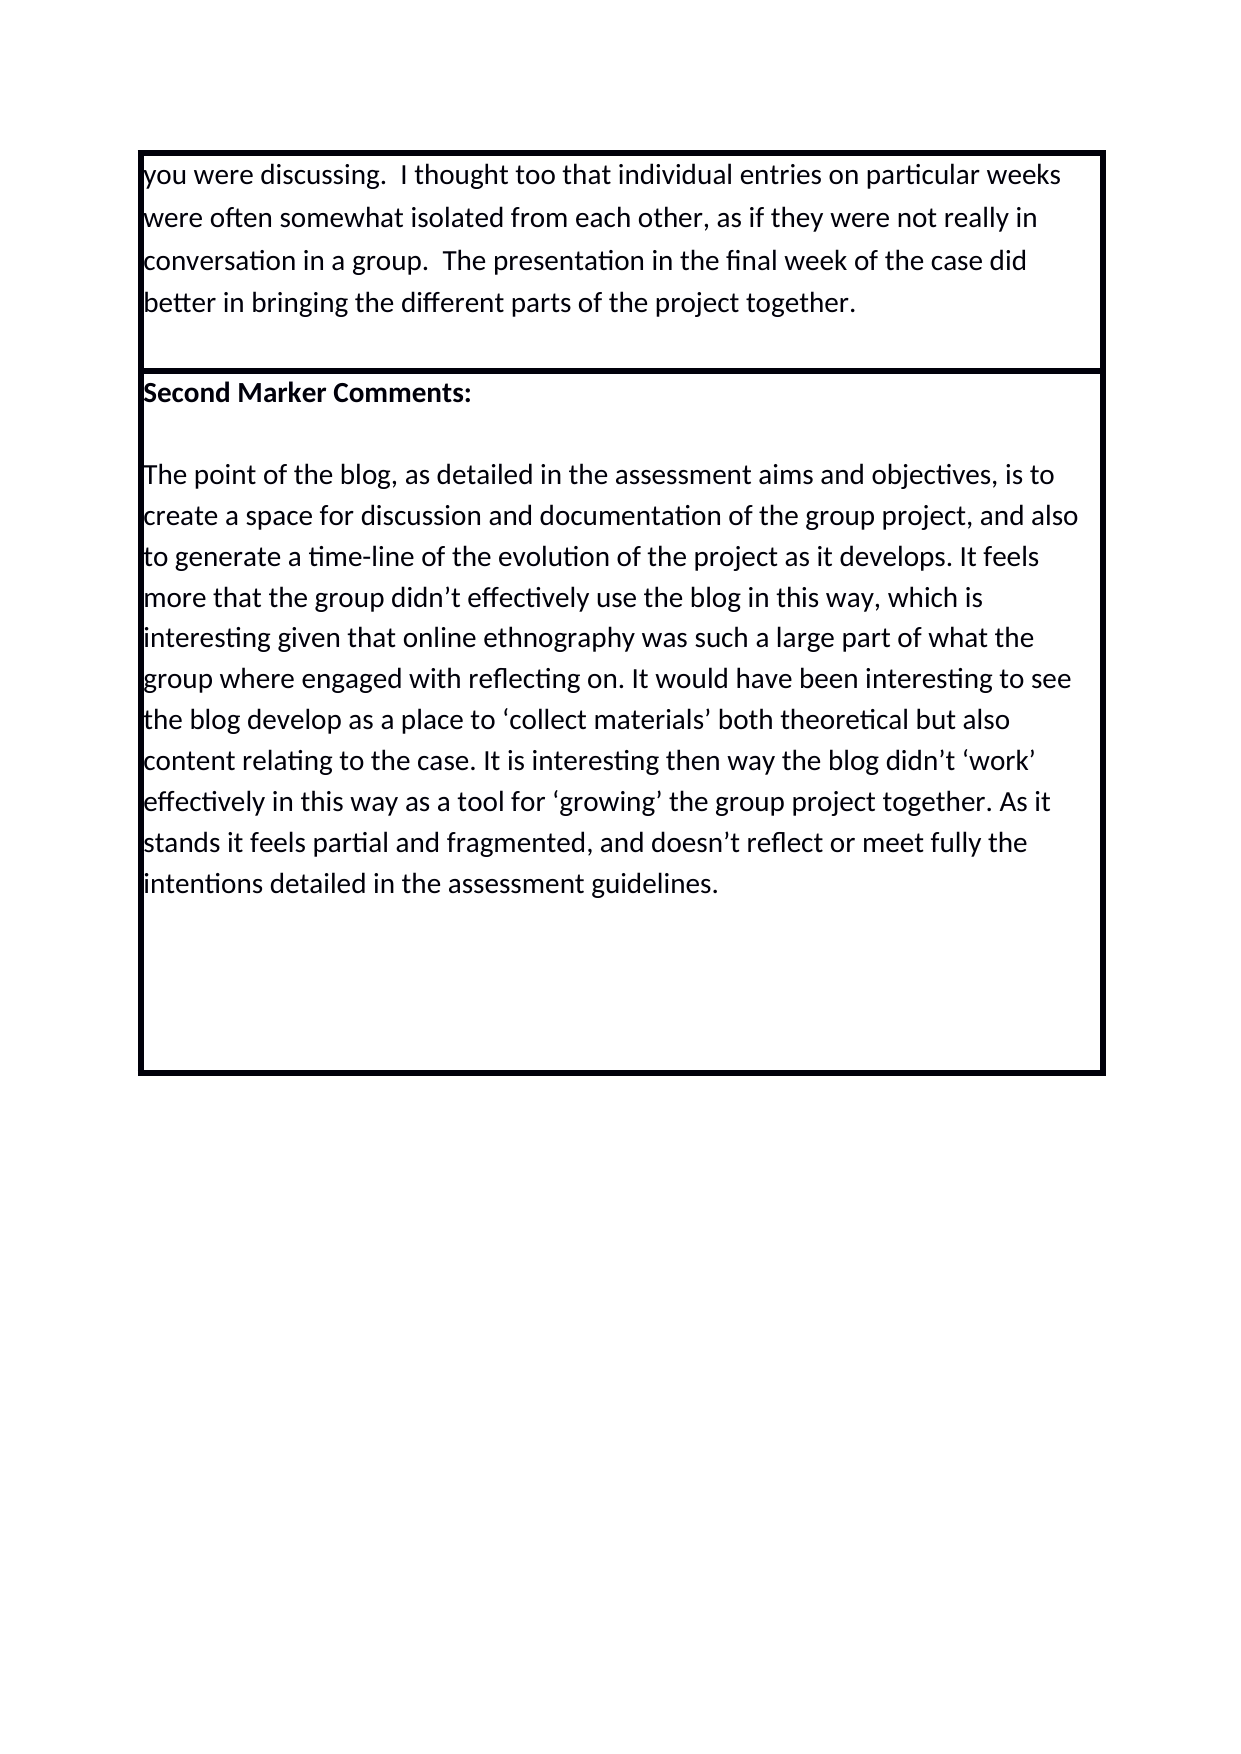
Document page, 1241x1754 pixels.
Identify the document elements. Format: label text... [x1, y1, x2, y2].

table_cell Second Marker Comments: The point of the blog, as detailed in the assessment aims and objectives, is to create a space for discussion and documentation of the group project, and also to generate a time-line of the evolution of the project as it develops. It feels more that the group didn’t effectively use the blog in this way, which is interesting given that online ethnography was such a large part of what the group where engaged with reflecting on. It would have been interesting to see the blog develop as a place to ‘collect materials’ both theoretical but also content relating to the case. It is interesting then way the blog didn’t ‘work’ effectively in this way as a tool for ‘growing’ the group project together. As it stands it feels partial and fragmented, and doesn’t reflect or meet fully the intentions detailed in the assessment guidelines. [144, 374, 1100, 1069]
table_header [144, 156, 1100, 368]
